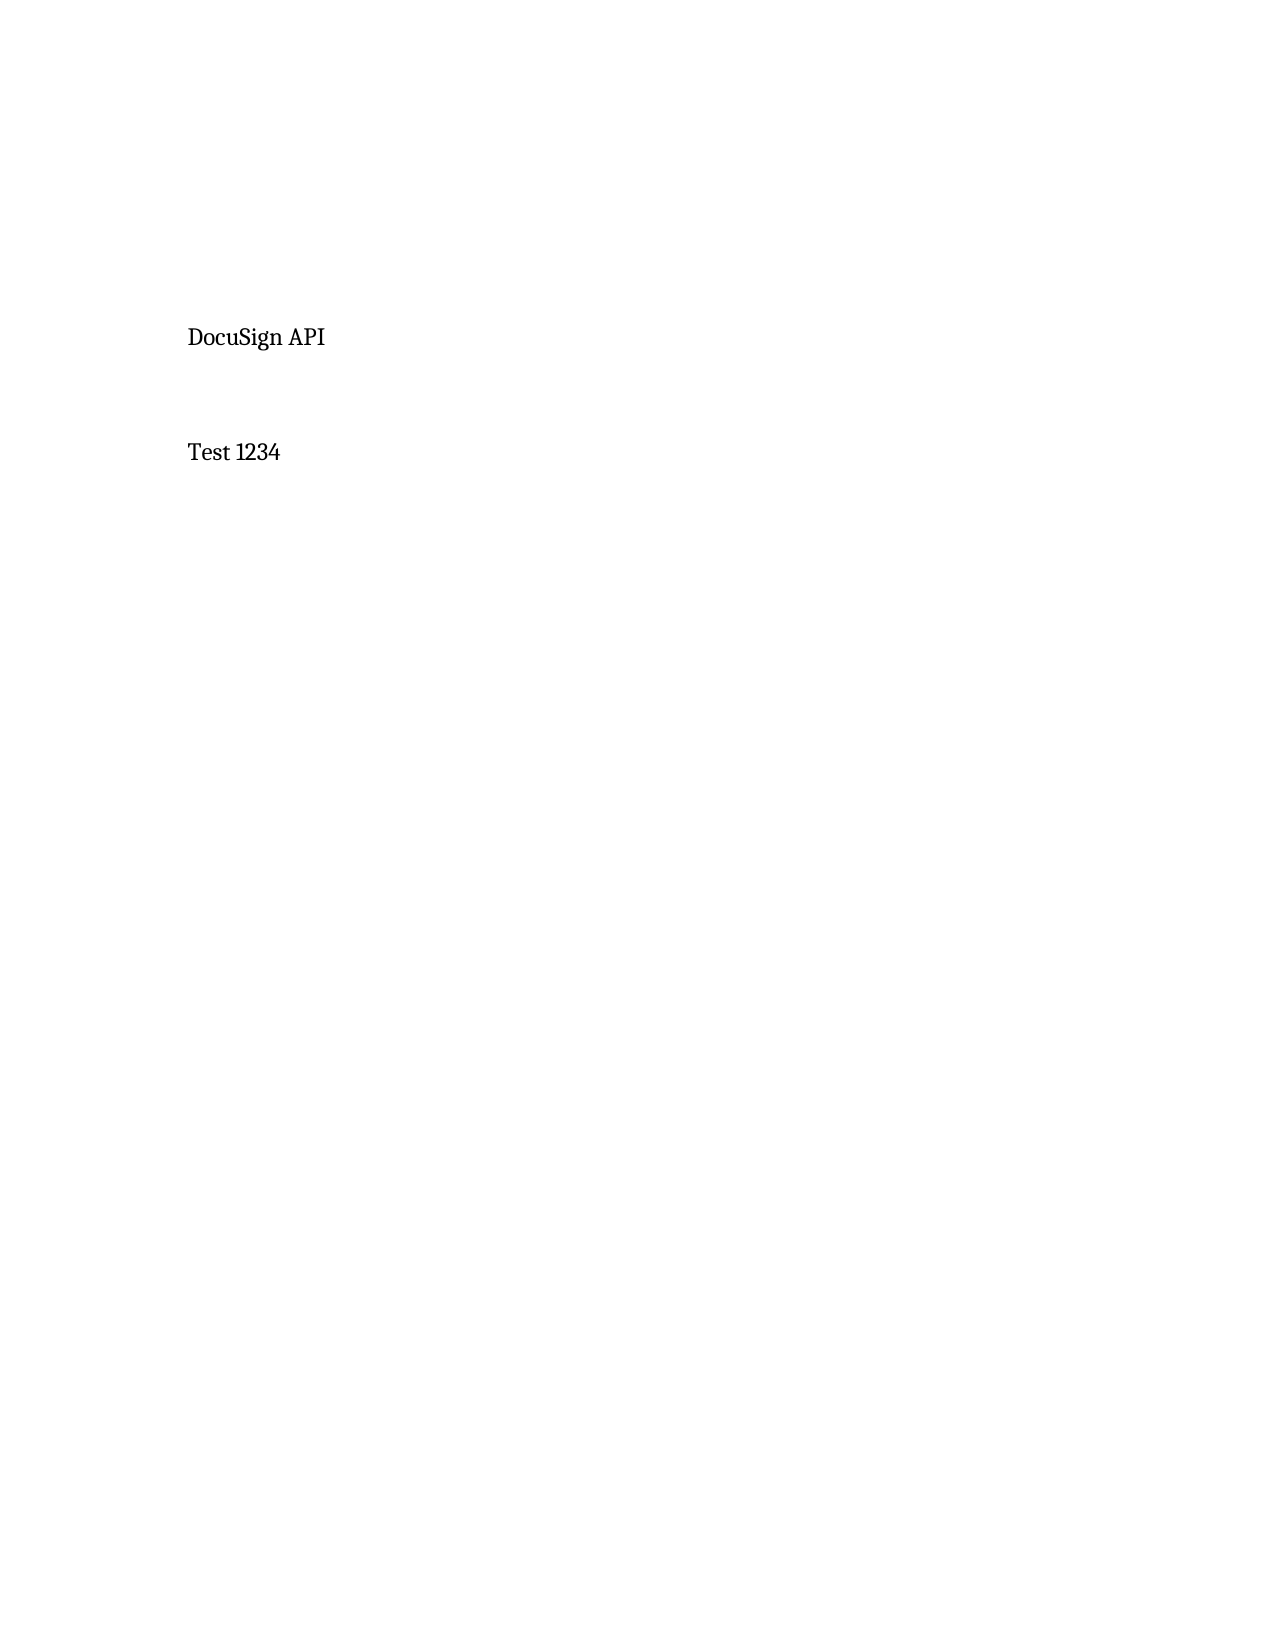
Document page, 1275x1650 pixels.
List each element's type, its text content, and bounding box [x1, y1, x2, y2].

text Test 1234 [187, 437, 1087, 466]
text DocuSign API [187, 322, 1087, 351]
